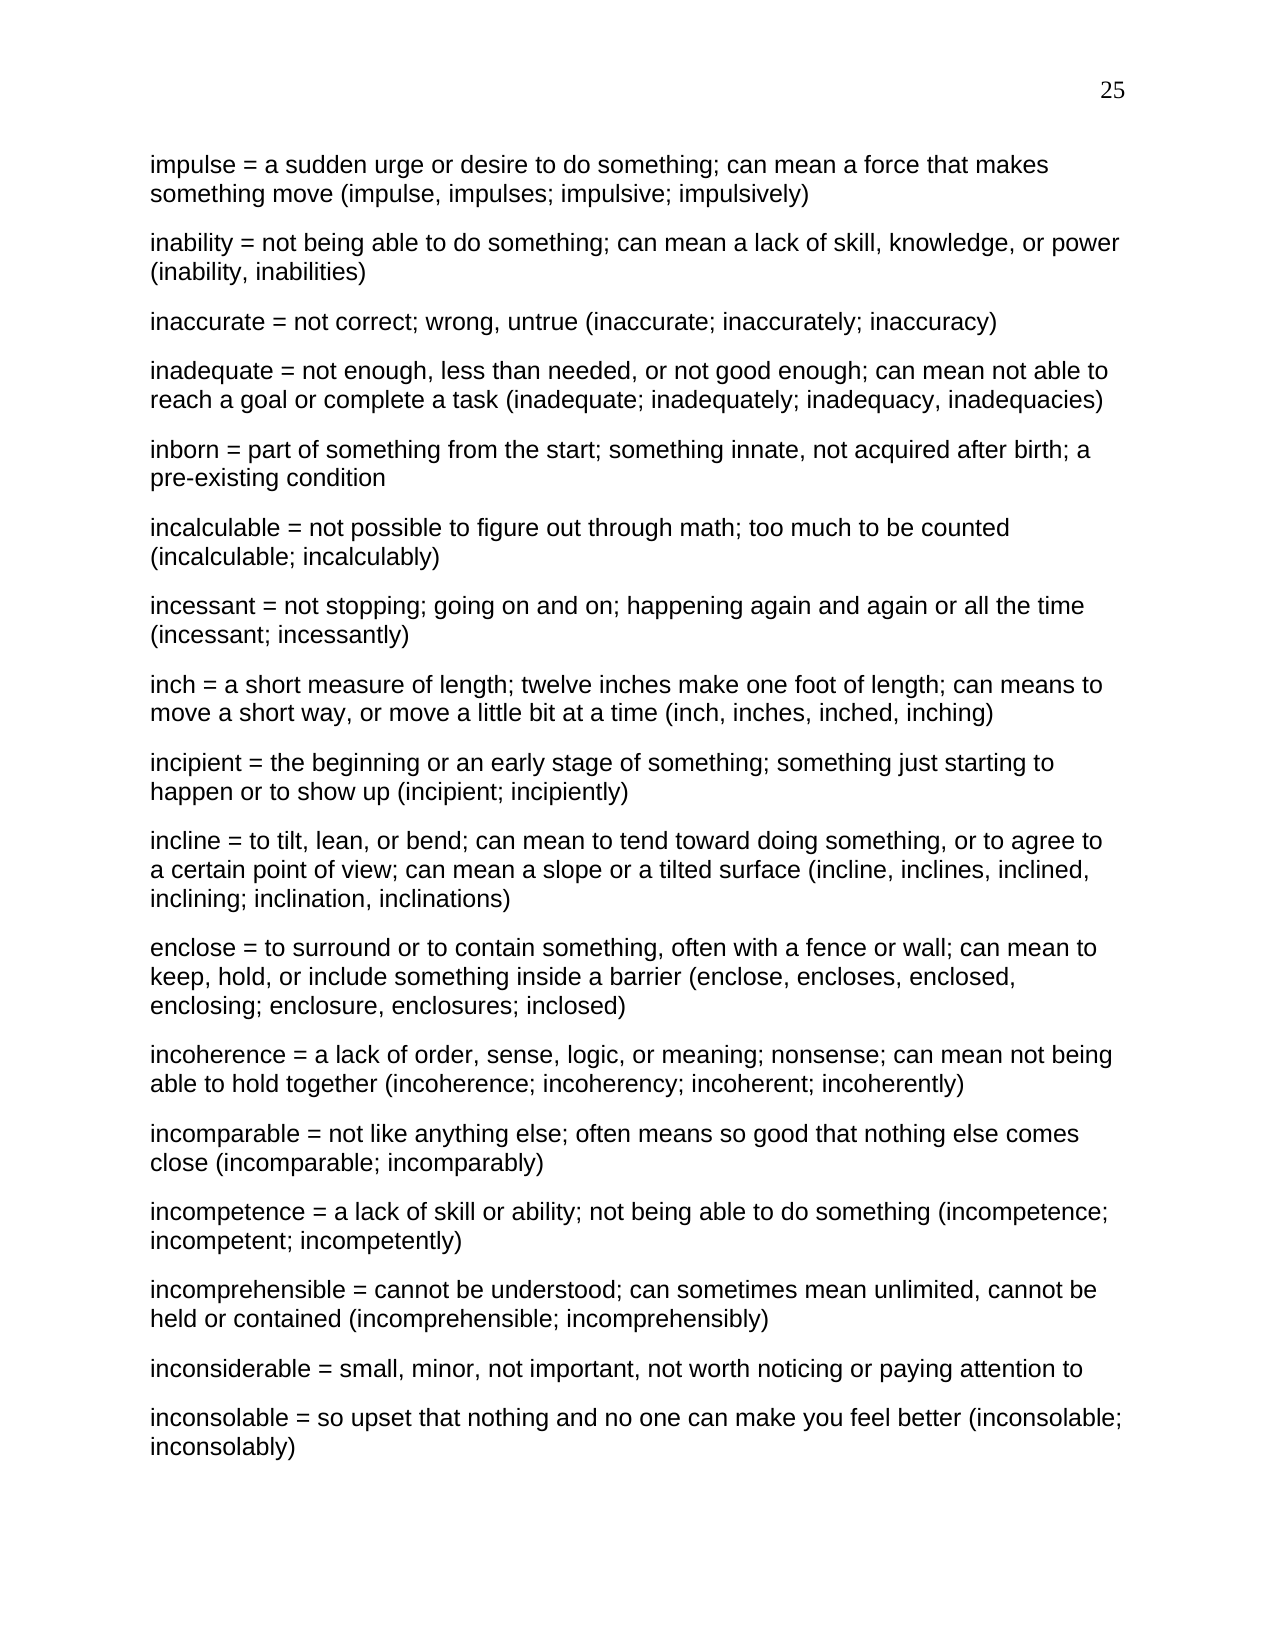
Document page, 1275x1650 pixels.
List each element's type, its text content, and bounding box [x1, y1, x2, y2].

text incomparable = not like anything else; often means so good that nothing else comes close (incomparable; incomparably) [150, 1119, 1125, 1176]
text incompetence = a lack of skill or ability; not being able to do something (incompetence; incompetent; incompetently) [150, 1197, 1125, 1254]
text incline = to tilt, lean, or bend; can mean to tend toward doing something, or to agree to a certain point of view; can mean a slope or a tilted surface (incline, inclines, inclined, inclining; inclination, inclinations) [150, 826, 1125, 912]
text impulse = a sudden urge or desire to do something; can mean a force that makes something move (impulse, impulses; impulsive; impulsively) [150, 150, 1125, 207]
text inch = a short measure of length; twelve inches make one foot of length; can means to move a short way, or move a little bit at a time (inch, inches, inched, inching) [150, 669, 1125, 727]
text incessant = not stopping; going on and on; happening again and again or all the time (incessant; incessantly) [150, 591, 1125, 649]
text inaccurate = not correct; wrong, untrue (inaccurate; inaccurately; inaccuracy) [150, 307, 1125, 335]
text incalculable = not possible to figure out through math; too much to be counted (incalculable; incalculably) [150, 513, 1125, 570]
text inconsiderable = small, minor, not important, not worth noticing or paying attention to [150, 1354, 1125, 1382]
text inconsolable = so upset that nothing and no one can make you feel better (inconsolable; inconsolably) [150, 1403, 1125, 1461]
text incomprehensible = cannot be understood; can sometimes mean unlimited, cannot be held or contained (incomprehensible; incomprehensibly) [150, 1275, 1125, 1333]
text incipient = the beginning or an early stage of something; something just starting to happen or to show up (incipient; incipiently) [150, 748, 1125, 805]
text incoherence = a lack of order, sense, logic, or meaning; nonsense; can mean not being able to hold together (incoherence; incoherency; incoherent; incoherently) [150, 1040, 1125, 1098]
text inborn = part of something from the start; something innate, not acquired after birth; a pre-existing condition [150, 434, 1125, 492]
text inability = not being able to do something; can mean a lack of skill, knowledge, or power (inability, inabilities) [150, 228, 1125, 286]
text enclose = to surround or to contain something, often with a fence or wall; can mean to keep, hold, or include something inside a barrier (enclose, encloses, enclosed, enclosing; enclosure, enclosures; inclosed) [150, 933, 1125, 1019]
text inadequate = not enough, less than needed, or not good enough; can mean not able to reach a goal or complete a task (inadequate; inadequately; inadequacy, inadequacies) [150, 356, 1125, 414]
